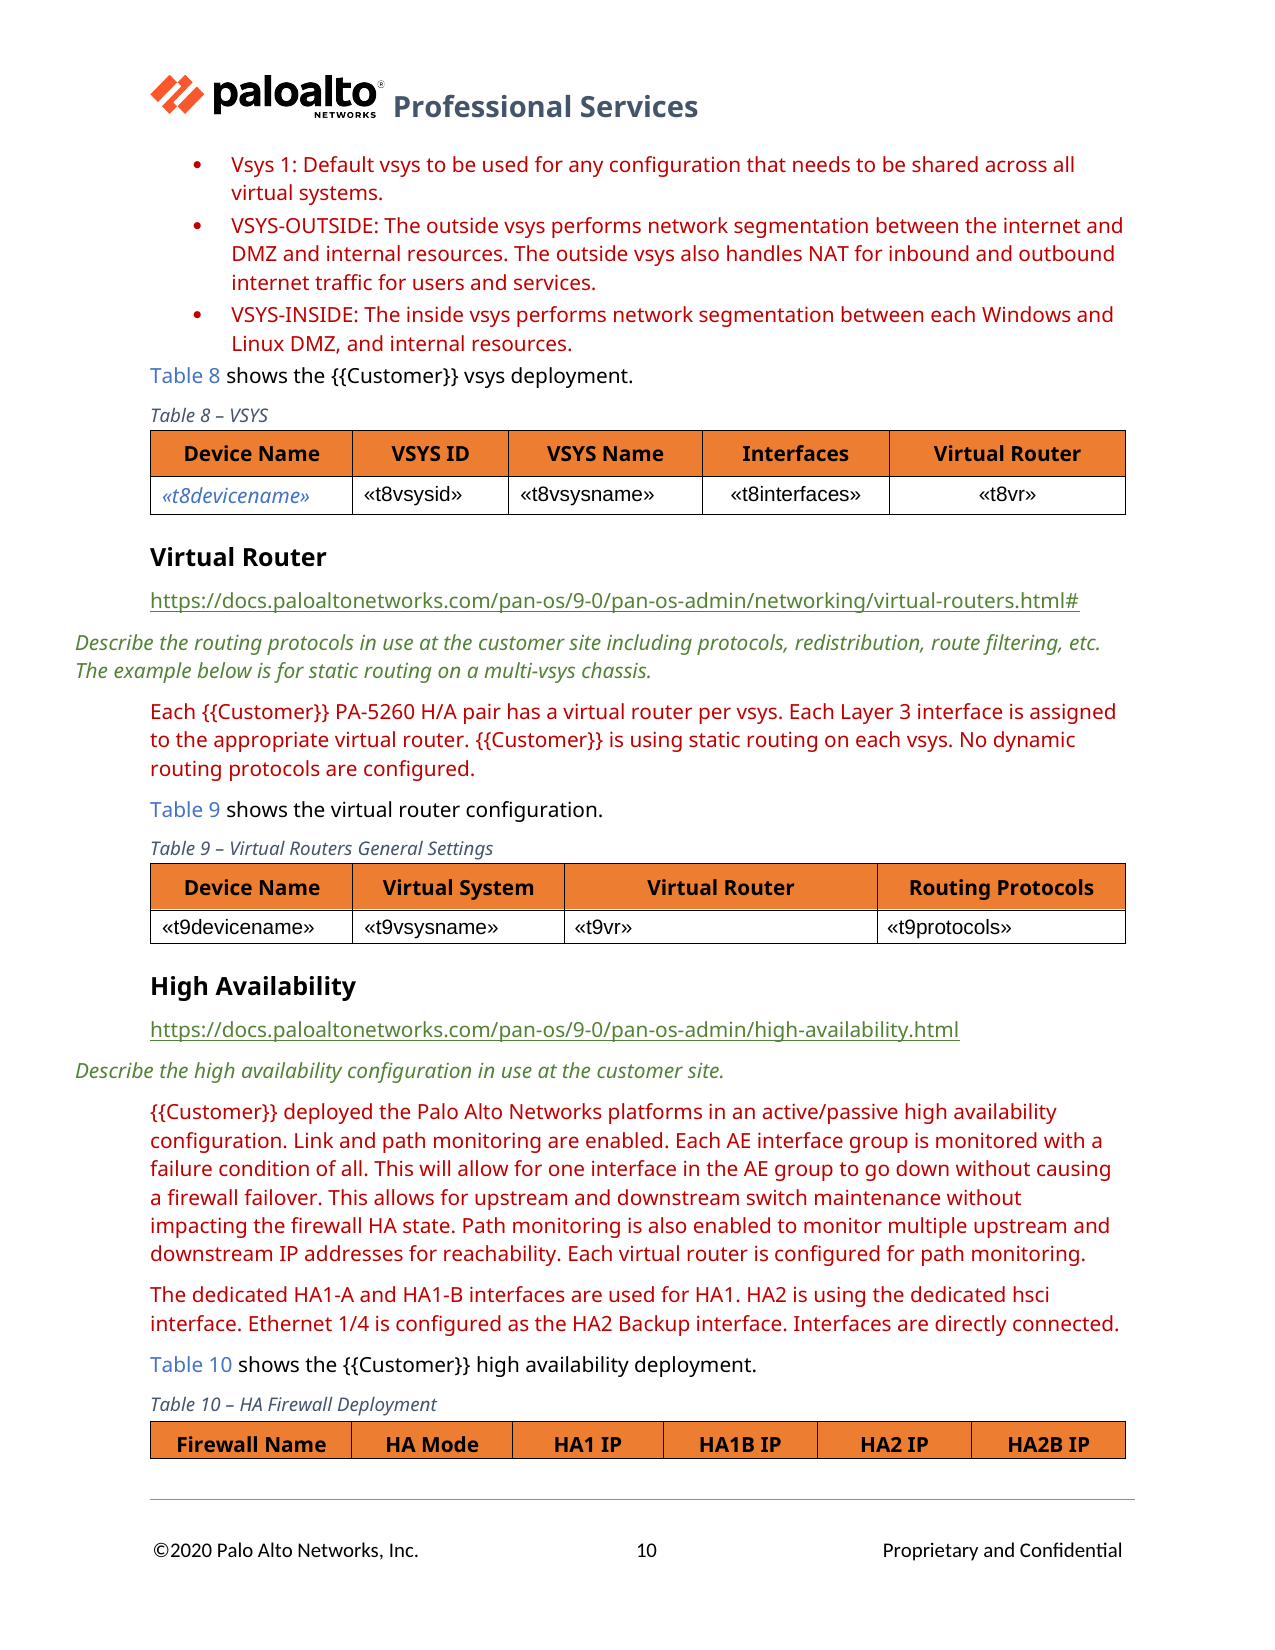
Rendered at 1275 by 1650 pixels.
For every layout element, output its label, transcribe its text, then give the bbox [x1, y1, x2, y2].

text Each {{Customer}} PA-5260 H/A pair has a virtual router per vsys. Each Layer 3 interface is assigned to the appropriate virtual router. {{Customer}} is using static routing on each vsys. No dynamic routing protocols are configured. [150, 697, 1125, 782]
table_cell «t8devicename» [151, 477, 352, 514]
list VSYS-INSIDE: The inside vsys performs network segmentation between each Windows and Linux DMZ, and internal resources. [194, 301, 1125, 357]
table_header Device Name [151, 431, 352, 476]
table_header Firewall Name [151, 1422, 351, 1458]
text {{Customer}} deployed the Palo Alto Networks platforms in an active/passive high availability configuration. Link and path monitoring are enabled. Each AE interface group is monitored with a failure condition of all. This will allow for one interface in the AE group to go down without causing a firewall failover. This allows for upstream and downstream switch maintenance without impacting the firewall HA state. Path monitoring is also enabled to monitor multiple upstream and downstream IP addresses for reachability. Each virtual router is configured for path monitoring. [150, 1097, 1125, 1268]
text Virtual Router [150, 540, 1125, 574]
table_header HA2B IP [972, 1422, 1125, 1458]
text Table 9 shows the virtual router configuration. [150, 795, 1125, 823]
table_header HA Mode [352, 1422, 512, 1458]
table_header VSYS Name [509, 431, 702, 476]
table_header Interfaces [703, 431, 889, 476]
table_cell «t8vsysid» [353, 477, 508, 514]
table_cell «t9devicename» [151, 911, 352, 943]
table_header HA1 IP [513, 1422, 663, 1458]
list Vsys 1: Default vsys to be used for any configuration that needs to be shared across all virtual systems. [194, 150, 1125, 207]
table_header Routing Protocols [878, 864, 1125, 909]
table_header HA1B IP [664, 1422, 817, 1458]
table_cell «t9vr» [565, 911, 877, 943]
table_cell «t9vsysname» [353, 911, 564, 943]
text The dedicated HA1-A and HA1-B interfaces are used for HA1. HA2 is using the dedicated hsci interface. Ethernet 1/4 is configured as the HA2 Backup interface. Interfaces are directly connected. [150, 1281, 1125, 1337]
table_header Virtual System [353, 864, 564, 909]
text https://docs.paloaltonetworks.com/pan-os/9-0/pan-os-admin/high-availability.html [150, 1016, 1125, 1044]
table_cell «t8vsysname» [509, 477, 702, 514]
table_cell «t8vr» [890, 477, 1125, 514]
text Table 10 shows the {{Customer}} high availability deployment. [150, 1350, 1125, 1378]
list VSYS-OUTSIDE: The outside vsys performs network segmentation between the internet and DMZ and internal resources. The outside vsys also handles NAT for inbound and outbound internet traffic for users and services. [194, 211, 1125, 296]
text Describe the routing protocols in use at the customer site including protocols, redistribution, route filtering, etc. The example below is for static routing on a multi-vsys chassis. [75, 628, 1125, 684]
text High Availability [150, 969, 1125, 1003]
text Table 8 shows the {{Customer}} vsys deployment. [150, 362, 1125, 390]
picture [150, 75, 385, 118]
table_header Virtual Router [890, 431, 1125, 476]
table_header VSYS ID [353, 431, 508, 476]
text Describe the high availability configuration in use at the customer site. [75, 1056, 1125, 1085]
table_cell «t8interfaces» [703, 477, 889, 514]
text Table 8 – VSYS [150, 402, 1125, 428]
table_cell «t9protocols» [878, 911, 1125, 943]
text https://docs.paloaltonetworks.com/pan-os/9-0/pan-os-admin/networking/virtual-routers.html# [150, 587, 1125, 615]
text Table 10 – HA Firewall Deployment [150, 1391, 1125, 1416]
text Table 9 – Virtual Routers General Settings [150, 836, 1125, 861]
table_header Device Name [151, 864, 352, 909]
table_header Virtual Router [565, 864, 877, 909]
table_header HA2 IP [818, 1422, 971, 1458]
